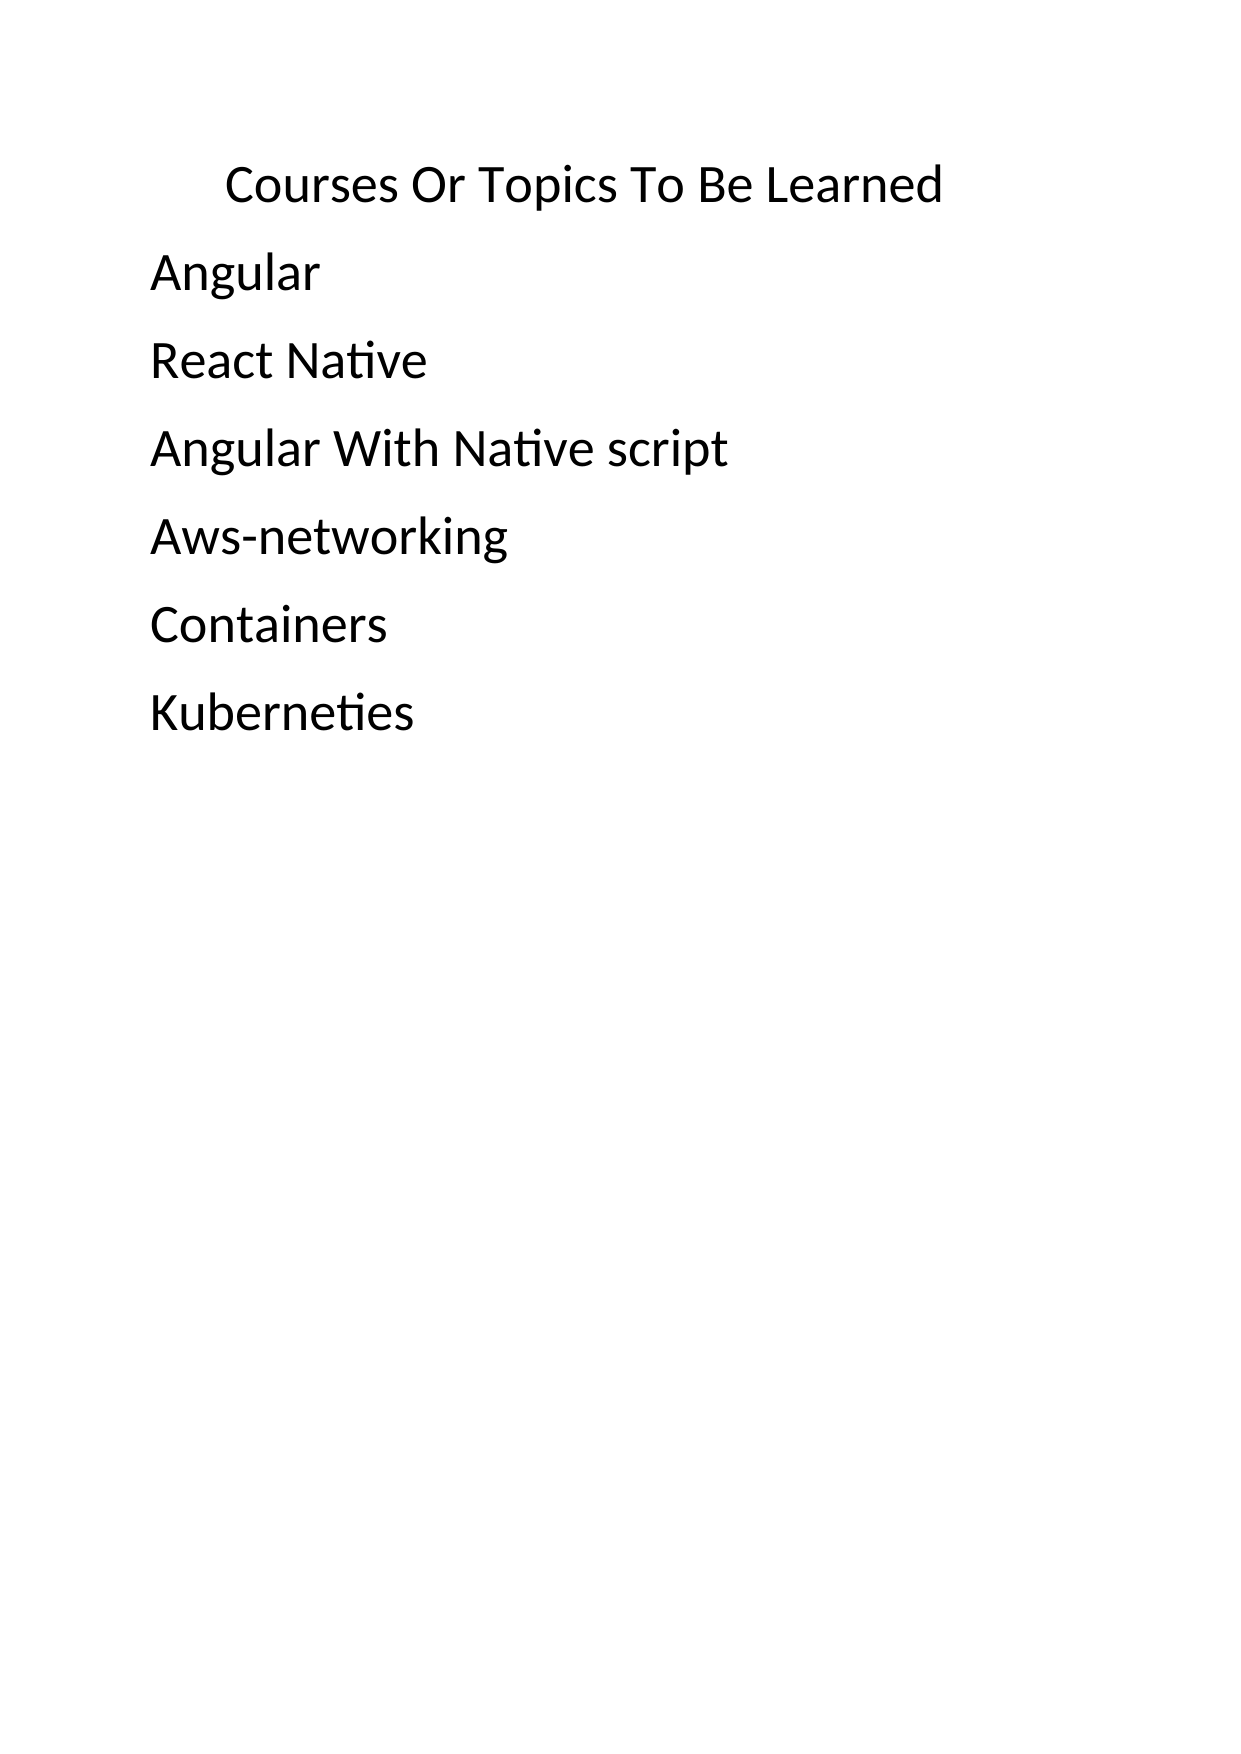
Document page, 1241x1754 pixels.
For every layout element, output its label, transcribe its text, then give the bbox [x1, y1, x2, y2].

text Aws-networking [150, 502, 1090, 568]
text Angular With Native script [150, 414, 1090, 480]
text Courses Or Topics To Be Learned [150, 150, 1090, 216]
text React Native [150, 326, 1090, 392]
text Angular [150, 238, 1090, 304]
text Containers [150, 590, 1090, 656]
text Kuberneties [150, 678, 1090, 744]
